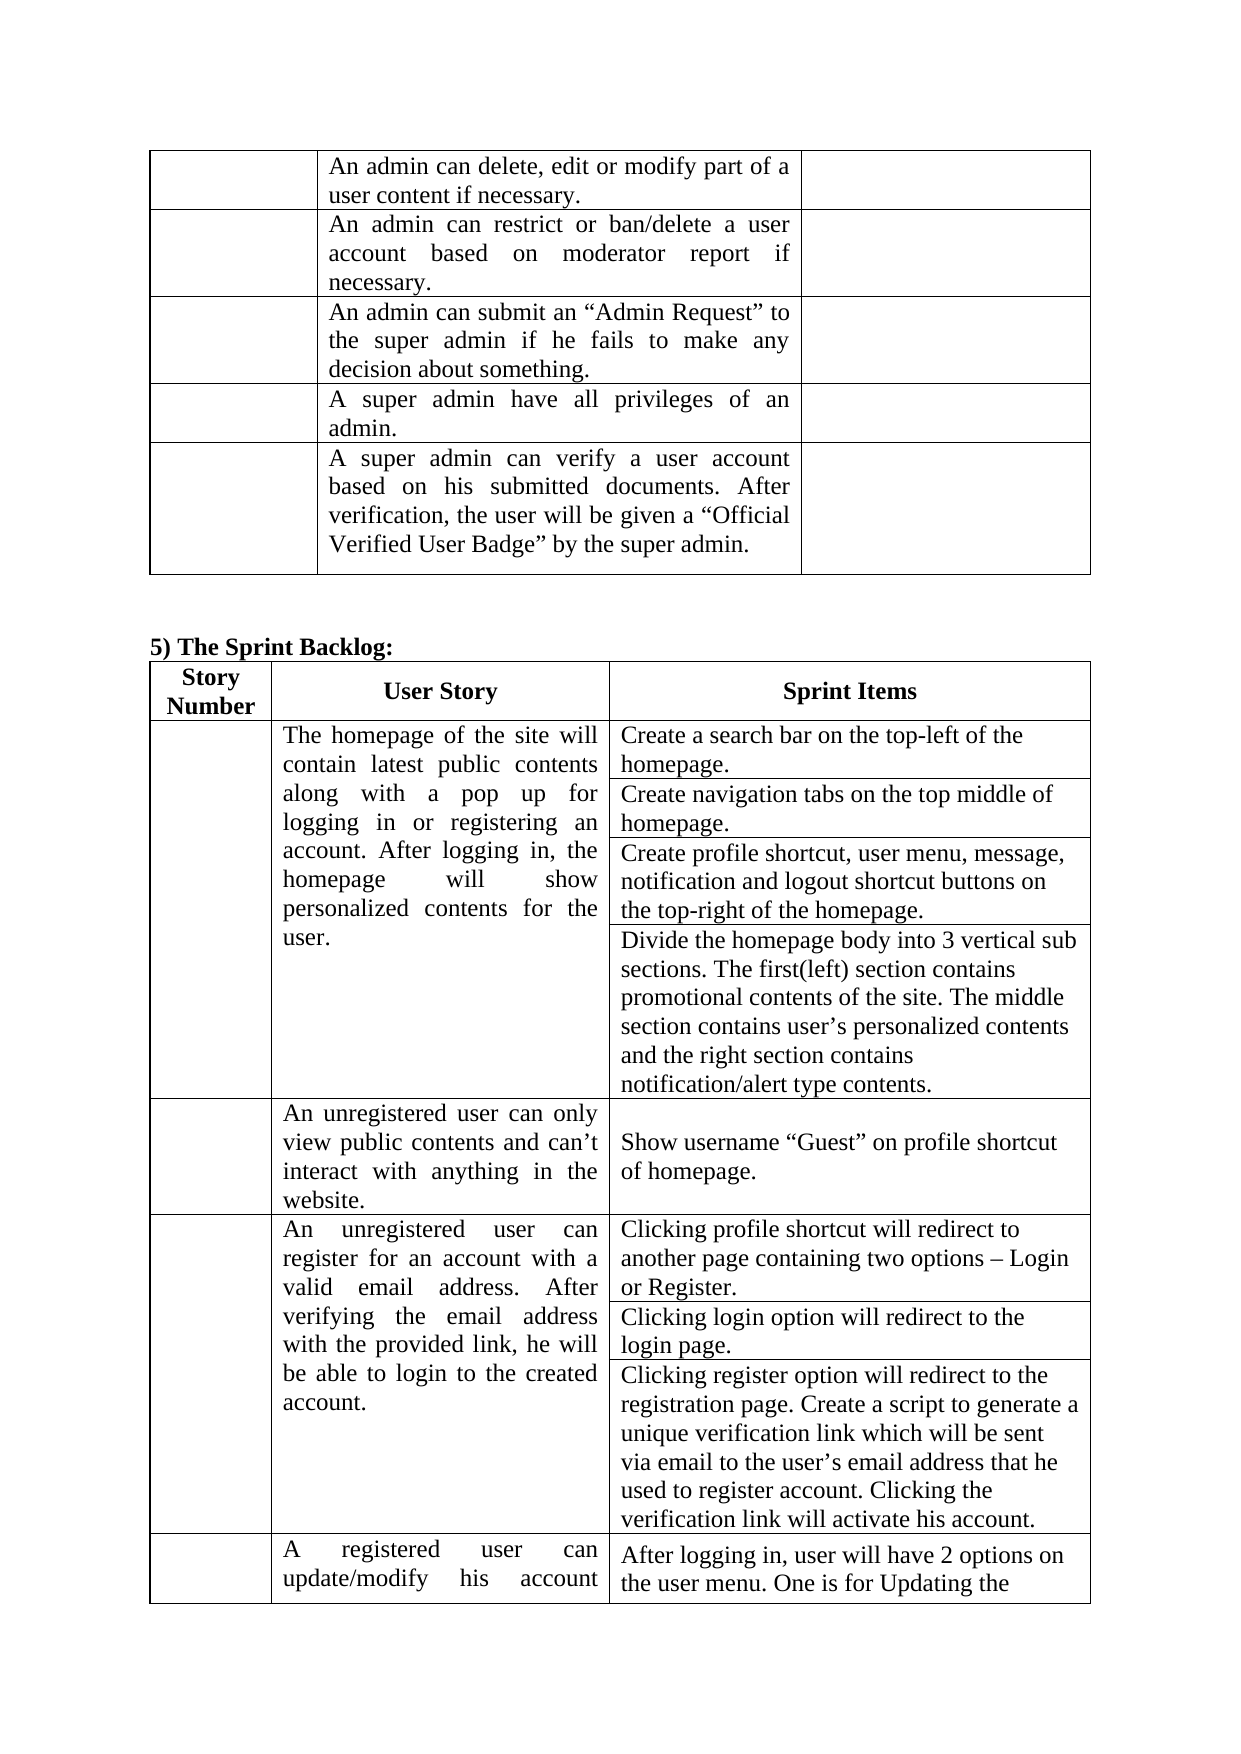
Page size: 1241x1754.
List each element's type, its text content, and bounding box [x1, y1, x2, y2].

table_cell An unregistered user can only view public contents and can’t interact with anything in the website. [272, 1099, 609, 1213]
table_header Story Number [151, 662, 271, 719]
table_cell [151, 721, 271, 1097]
table_cell An admin can restrict or ban/delete a user account based on moderator report if necessary. [318, 210, 801, 296]
table_cell [151, 1534, 271, 1603]
table_cell A super admin have all privileges of an admin. [318, 384, 801, 442]
table_header Sprint Items [610, 662, 1090, 719]
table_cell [272, 1534, 609, 1603]
table_cell An unregistered user can register for an account with a valid email address. After verifying the email address with the provided link, he will be able to login to the created account. [272, 1215, 609, 1533]
table_cell [151, 151, 317, 208]
table_cell [802, 210, 1090, 296]
table_cell [151, 443, 317, 574]
table_cell [802, 151, 1090, 208]
table_cell [802, 384, 1090, 442]
table_cell The homepage of the site will contain latest public contents along with a pop up for logging in or registering an account. After logging in, the homepage will show personalized contents for the user. [272, 721, 609, 1097]
table_cell [802, 443, 1090, 574]
table_header User Story [272, 662, 609, 719]
text 5) The Sprint Backlog: [150, 632, 1090, 661]
table_cell [151, 1099, 271, 1213]
table_cell [151, 297, 317, 383]
table_cell [151, 1215, 271, 1533]
table_cell Divide the homepage body into 3 vertical sub sections. The first(left) section contains promotional contents of the site. The middle section contains user’s personalized contents and the right section contains notification/alert type contents. [610, 925, 1090, 1097]
table_cell Create profile shortcut, user menu, message, notification and logout shortcut buttons on the top-right of the homepage. [610, 838, 1090, 924]
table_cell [610, 1534, 1090, 1603]
table_cell [151, 210, 317, 296]
table_cell Create navigation tabs on the top middle of homepage. [610, 779, 1090, 837]
table_cell [151, 384, 317, 442]
table_cell [802, 297, 1090, 383]
table_cell A super admin can verify a user account based on his submitted documents. After verification, the user will be given a “Official Verified User Badge” by the super admin. [318, 443, 801, 574]
table_cell Show username “Guest” on profile shortcut of homepage. [610, 1099, 1090, 1213]
table_cell Clicking login option will redirect to the login page. [610, 1302, 1090, 1359]
table_cell An admin can submit an “Admin Request” to the super admin if he fails to make any decision about something. [318, 297, 801, 383]
table_cell Clicking profile shortcut will redirect to another page containing two options – Login or Register. [610, 1215, 1090, 1301]
table_cell An admin can delete, edit or modify part of a user content if necessary. [318, 151, 801, 208]
table_cell Create a search bar on the top-left of the homepage. [610, 721, 1090, 778]
table_cell Clicking register option will redirect to the registration page. Create a script to generate a unique verification link which will be sent via email to the user’s email address that he used to register account. Clicking the verification link will activate his account. [610, 1360, 1090, 1533]
